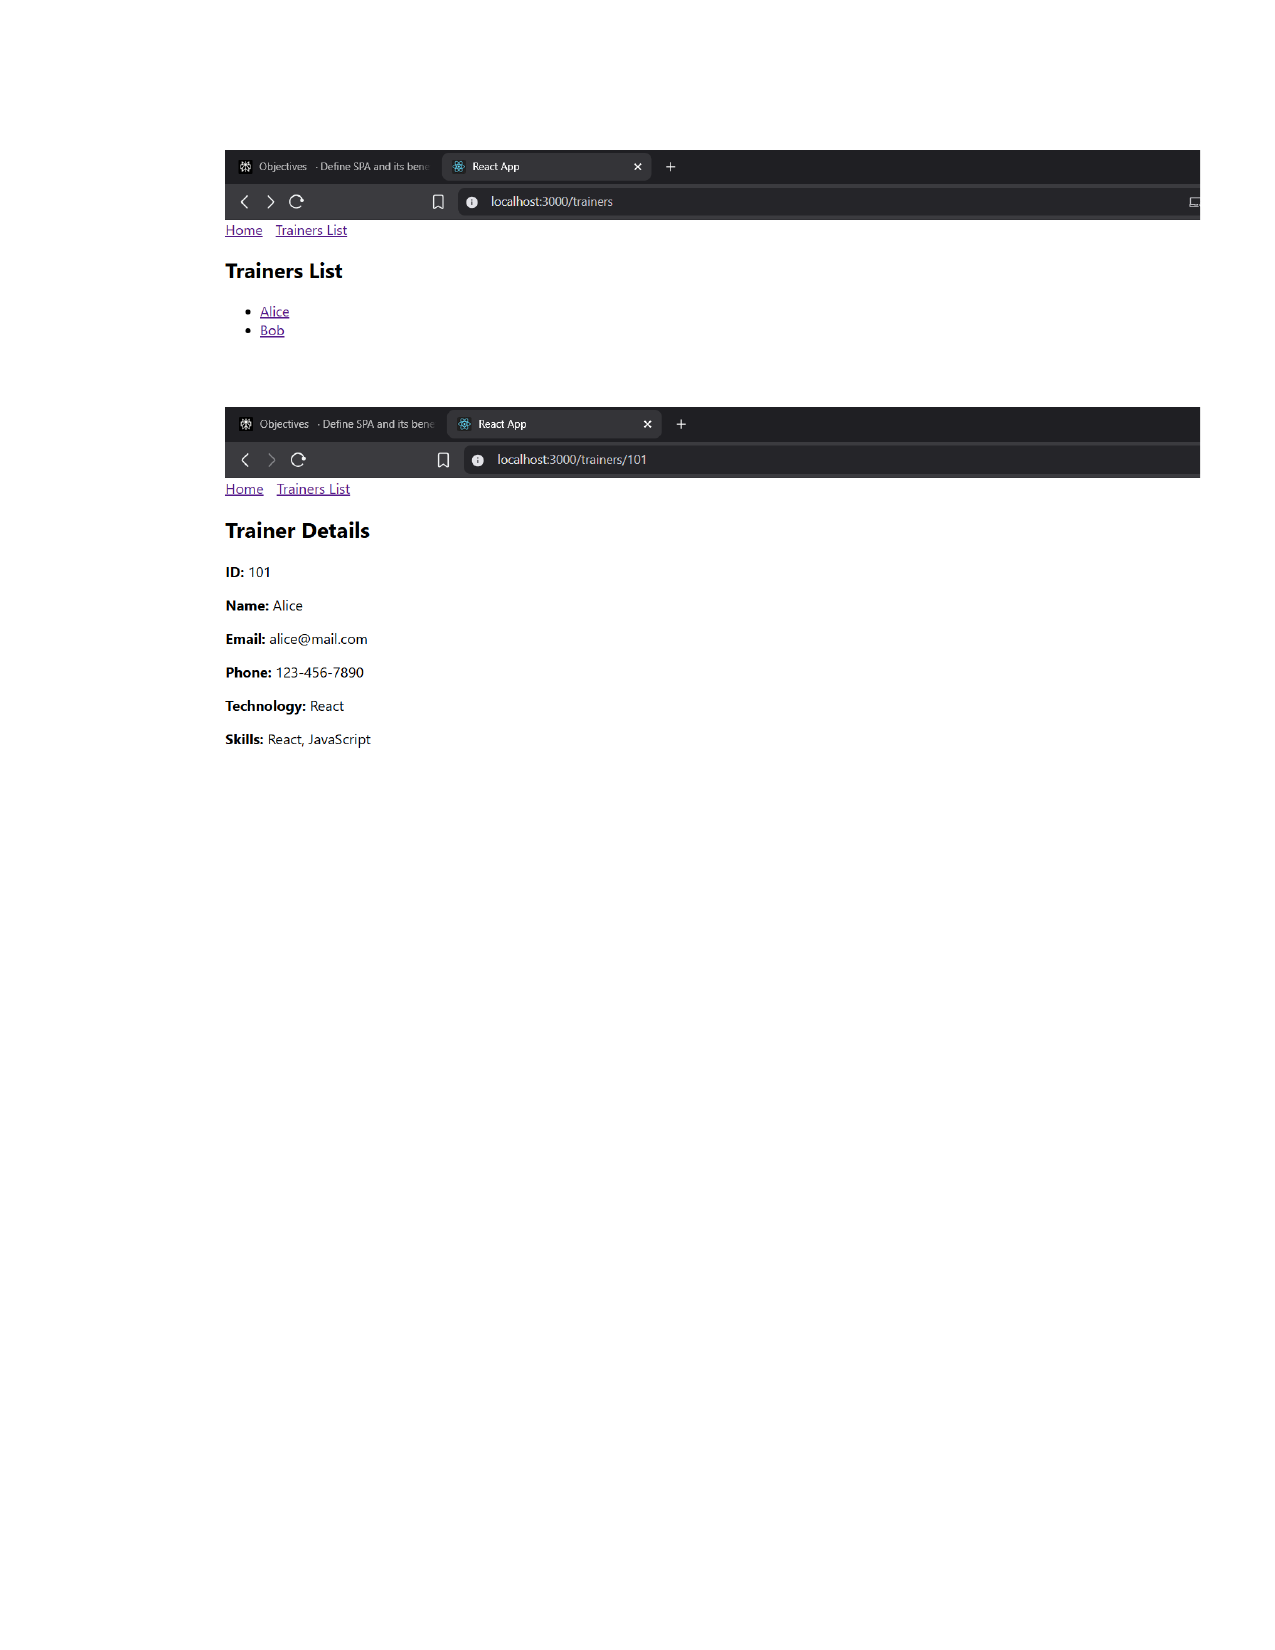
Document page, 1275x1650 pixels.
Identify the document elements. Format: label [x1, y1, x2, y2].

picture [225, 407, 1200, 783]
picture [225, 150, 1200, 368]
